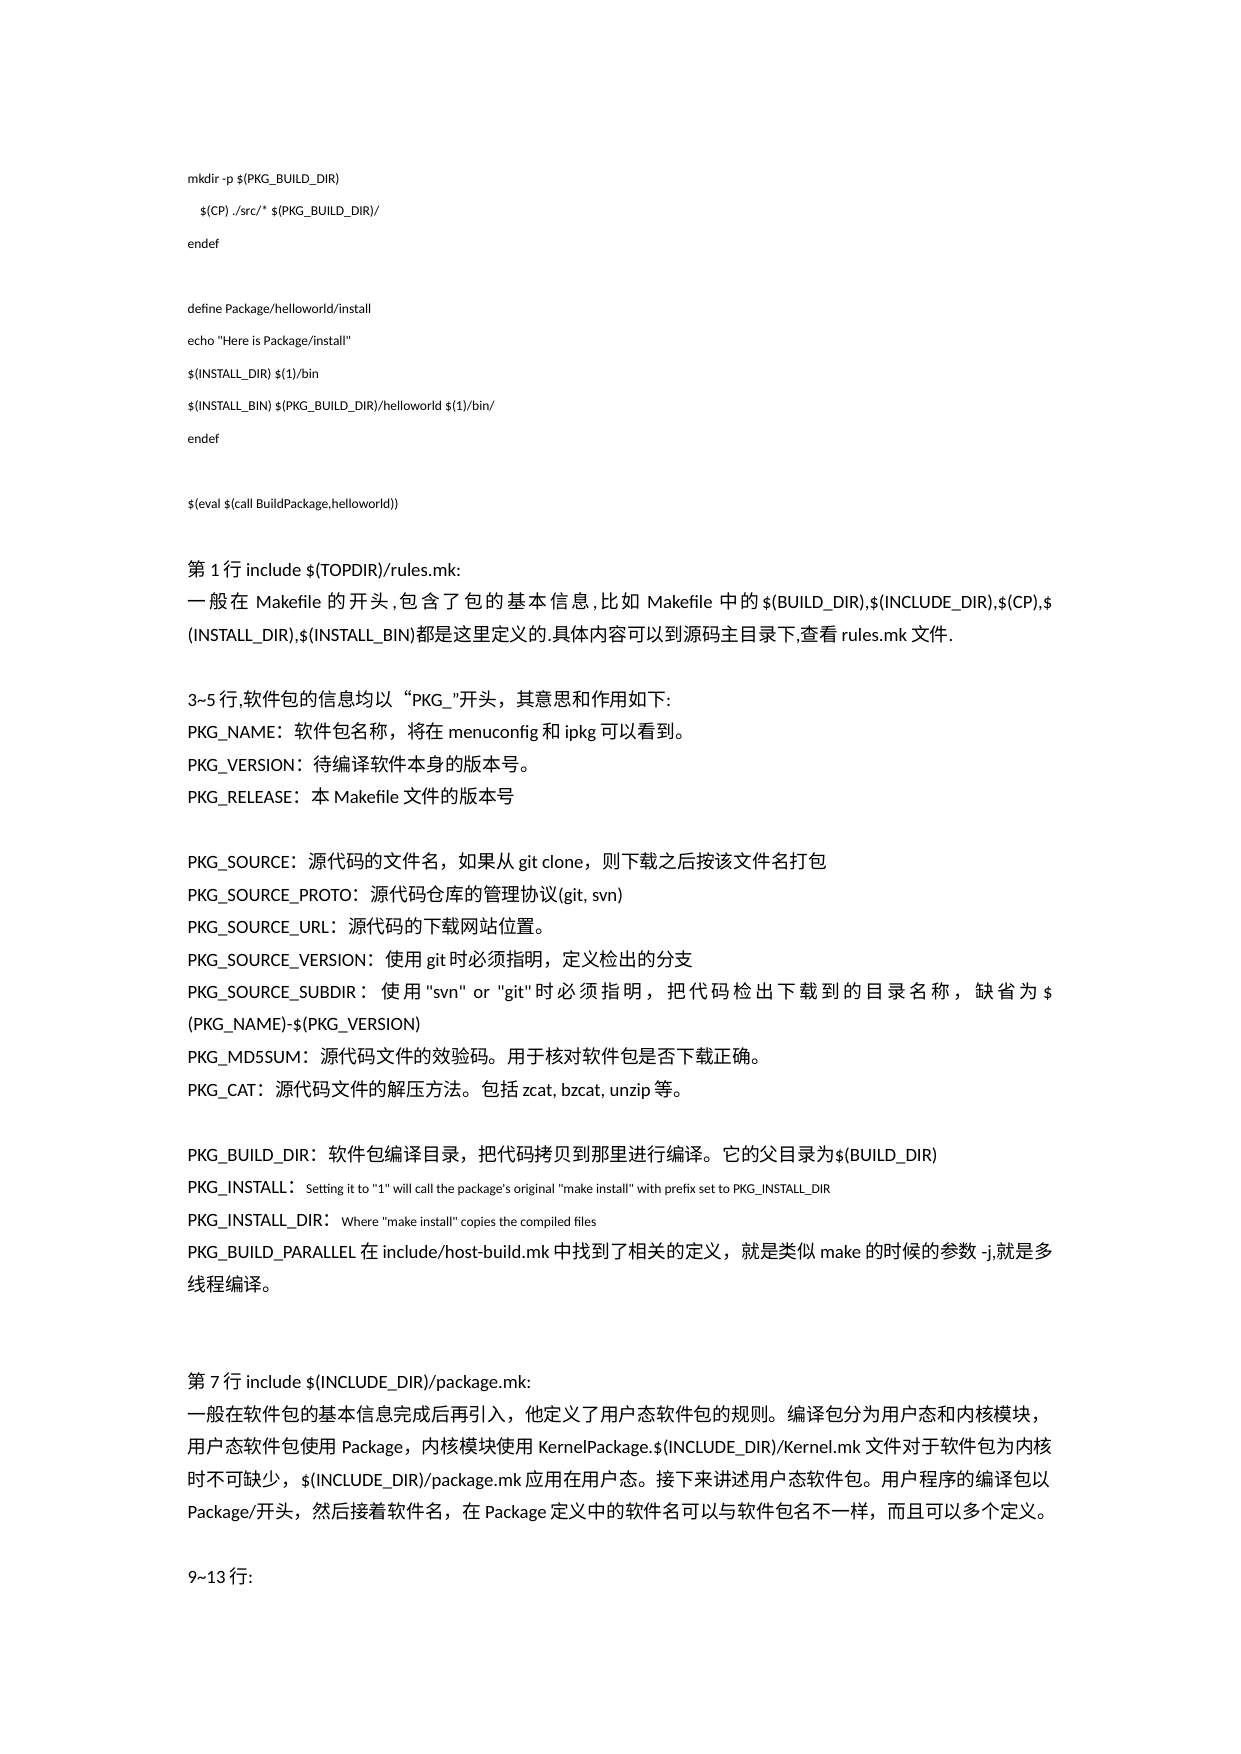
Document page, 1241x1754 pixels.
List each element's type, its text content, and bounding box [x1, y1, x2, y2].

text endef [187, 422, 1053, 454]
text PKG_BUILD_DIR：软件包编译目录，把代码拷贝到那里进行编译。它的父目录为$(BUILD_DIR) [187, 1137, 1053, 1169]
text $(CP) ./src/* $(PKG_BUILD_DIR)/ [187, 194, 1053, 227]
text PKG_INSTALL：Setting it to "1" will call the package's original "make install" with prefix set to PKG_INSTALL_DIR [187, 1169, 1053, 1202]
text PKG_SOURCE_VERSION：使用git时必须指明，定义检出的分支 [187, 942, 1053, 974]
text PKG_NAME：软件包名称，将在menuconfig和ipkg可以看到。 [187, 714, 1053, 747]
text PKG_BUILD_PARALLEL在include/host-build.mk中找到了相关的定义，就是类似make的时候的参数 -j,就是多线程编译。 [187, 1234, 1053, 1299]
text 3~5行,软件包的信息均以“PKG_”开头，其意思和作用如下: [187, 682, 1053, 714]
text PKG_SOURCE：源代码的文件名，如果从git clone，则下载之后按该文件名打包 [187, 844, 1053, 877]
text 第1行include $(TOPDIR)/rules.mk: [187, 552, 1053, 584]
text PKG_SOURCE_SUBDIR：使用"svn" or "git"时必须指明，把代码检出下载到的目录名称，缺省为$(PKG_NAME)-$(PKG_VERSION) [187, 974, 1053, 1039]
text PKG_CAT：源代码文件的解压方法。包括zcat, bzcat, unzip等。 [187, 1072, 1053, 1104]
text echo "Here is Package/install" [187, 324, 1053, 357]
text 9~13行: [187, 1559, 1053, 1592]
text PKG_INSTALL_DIR：Where "make install" copies the compiled files [187, 1202, 1053, 1234]
text 一般在Makefile的开头,包含了包的基本信息,比如Makefile中的$(BUILD_DIR),$(INCLUDE_DIR),$(CP),$(INSTALL_DIR),$(INSTALL_BIN)都是这里定义的.具体内容可以到源码主目录下,查看rules.mk文件. [187, 584, 1053, 649]
text mkdir -p $(PKG_BUILD_DIR) [187, 162, 1053, 194]
text $(eval $(call BuildPackage,helloworld)) [187, 487, 1053, 519]
text PKG_MD5SUM：源代码文件的效验码。用于核对软件包是否下载正确。 [187, 1039, 1053, 1072]
text PKG_SOURCE_PROTO：源代码仓库的管理协议(git, svn) [187, 877, 1053, 909]
text PKG_VERSION：待编译软件本身的版本号。 [187, 747, 1053, 779]
text PKG_RELEASE：本Makefile文件的版本号 [187, 779, 1053, 812]
text $(INSTALL_DIR) $(1)/bin [187, 357, 1053, 389]
text 一般在软件包的基本信息完成后再引入，他定义了用户态软件包的规则。编译包分为用户态和内核模块，用户态软件包使用Package，内核模块使用KernelPackage.$(INCLUDE_DIR)/Kernel.mk文件对于软件包为内核时不可缺少，$(INCLUDE_DIR)/package.mk应用在用户态。接下来讲述用户态软件包。用户程序的编译包以Package/开头，然后接着软件名，在Package定义中的软件名可以与软件包名不一样，而且可以多个定义。 [187, 1397, 1053, 1527]
text endef [187, 227, 1053, 259]
text PKG_SOURCE_URL：源代码的下载网站位置。 [187, 909, 1053, 942]
text define Package/helloworld/install [187, 292, 1053, 324]
text 第7行include $(INCLUDE_DIR)/package.mk: [187, 1364, 1053, 1397]
text $(INSTALL_BIN) $(PKG_BUILD_DIR)/helloworld $(1)/bin/ [187, 389, 1053, 422]
